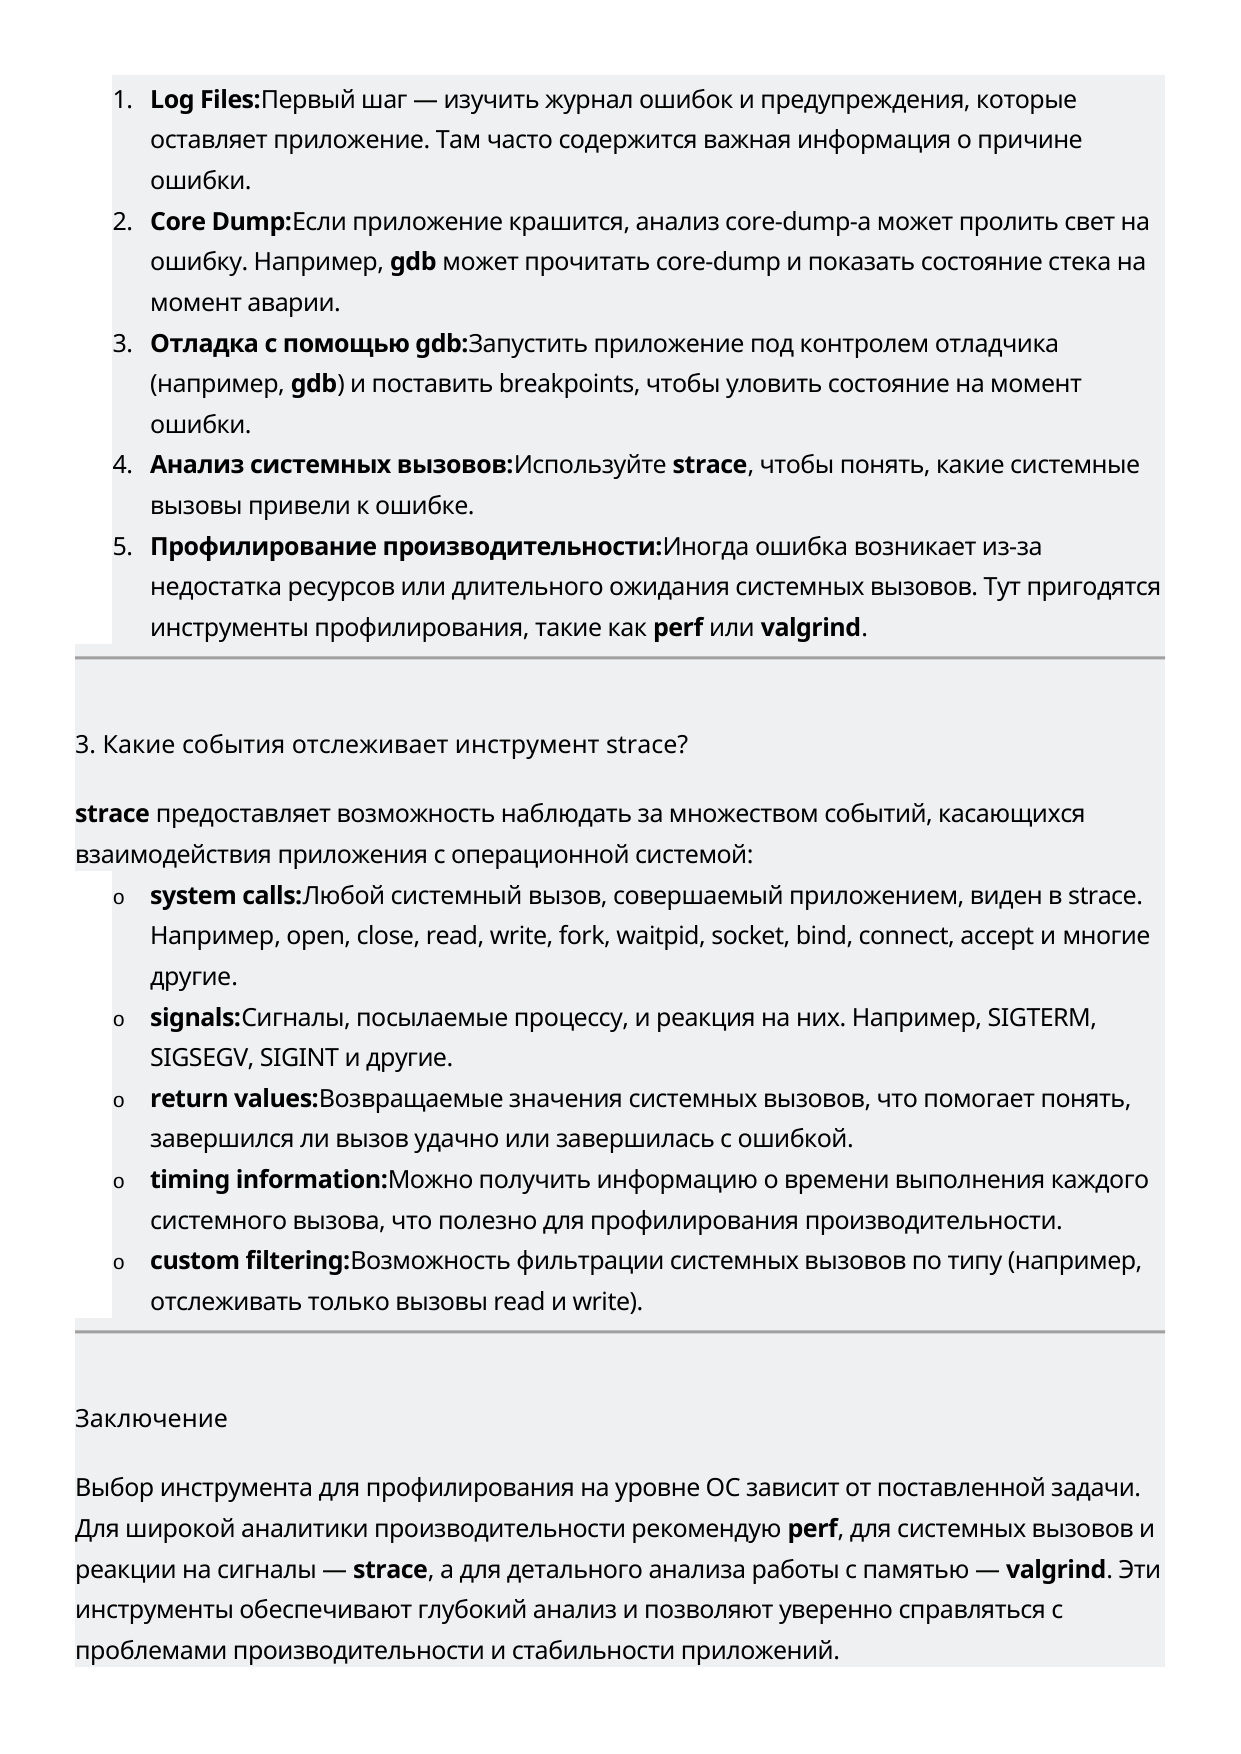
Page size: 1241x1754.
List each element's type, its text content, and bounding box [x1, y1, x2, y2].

text Заключение [75, 1387, 1165, 1434]
text Выбор инструмента для профилирования на уровне ОС зависит от поставленной задачи. Для широкой аналитики производительности рекомендую perf, для системных вызовов и реакции на сигналы — strace, а для детального анализа работы с памятью — valgrind. Эти инструменты обеспечивают глубокий анализ и позволяют уверенно справляться с проблемами производительности и стабильности приложений. [75, 1463, 1165, 1667]
list system calls:Любой системный вызов, совершаемый приложением, виден в strace. Например, open, close, read, write, fork, waitpid, socket, bind, connect, accept и многие другие. [112, 871, 1165, 993]
list custom filtering:Возможность фильтрации системных вызовов по типу (например, отслеживать только вызовы read и write). [112, 1236, 1165, 1318]
list timing information:Можно получить информацию о времени выполнения каждого системного вызова, что полезно для профилирования производительности. [112, 1155, 1165, 1236]
list Core Dump:Если приложение крашится, анализ core-dump-а может пролить свет на ошибку. Например, gdb может прочитать core-dump и показать состояние стека на момент аварии. [112, 197, 1165, 319]
list return values:Возвращаемые значения системных вызовов, что помогает понять, завершился ли вызов удачно или завершилась с ошибкой. [112, 1074, 1165, 1155]
text strace предоставляет возможность наблюдать за множеством событий, касающихся взаимодействия приложения с операционной системой: [75, 789, 1165, 871]
list Отладка с помощью gdb:Запустить приложение под контролем отладчика (например, gdb) и поставить breakpoints, чтобы уловить состояние на момент ошибки. [112, 319, 1165, 441]
list Log Files:Первый шаг — изучить журнал ошибок и предупреждения, которые оставляет приложение. Там часто содержится важная информация о причине ошибки. [112, 75, 1165, 197]
list Профилирование производительности:Иногда ошибка возникает из-за недостатка ресурсов или длительного ожидания системных вызовов. Тут пригодятся инструменты профилирования, такие как perf или valgrind. [112, 522, 1165, 644]
list Анализ системных вызовов:Используйте strace, чтобы понять, какие системные вызовы привели к ошибке. [112, 441, 1165, 522]
text 3. Какие события отслеживает инструмент strace? [75, 713, 1165, 760]
list signals:Сигналы, посылаемые процессу, и реакция на них. Например, SIGTERM, SIGSEGV, SIGINT и другие. [112, 993, 1165, 1074]
